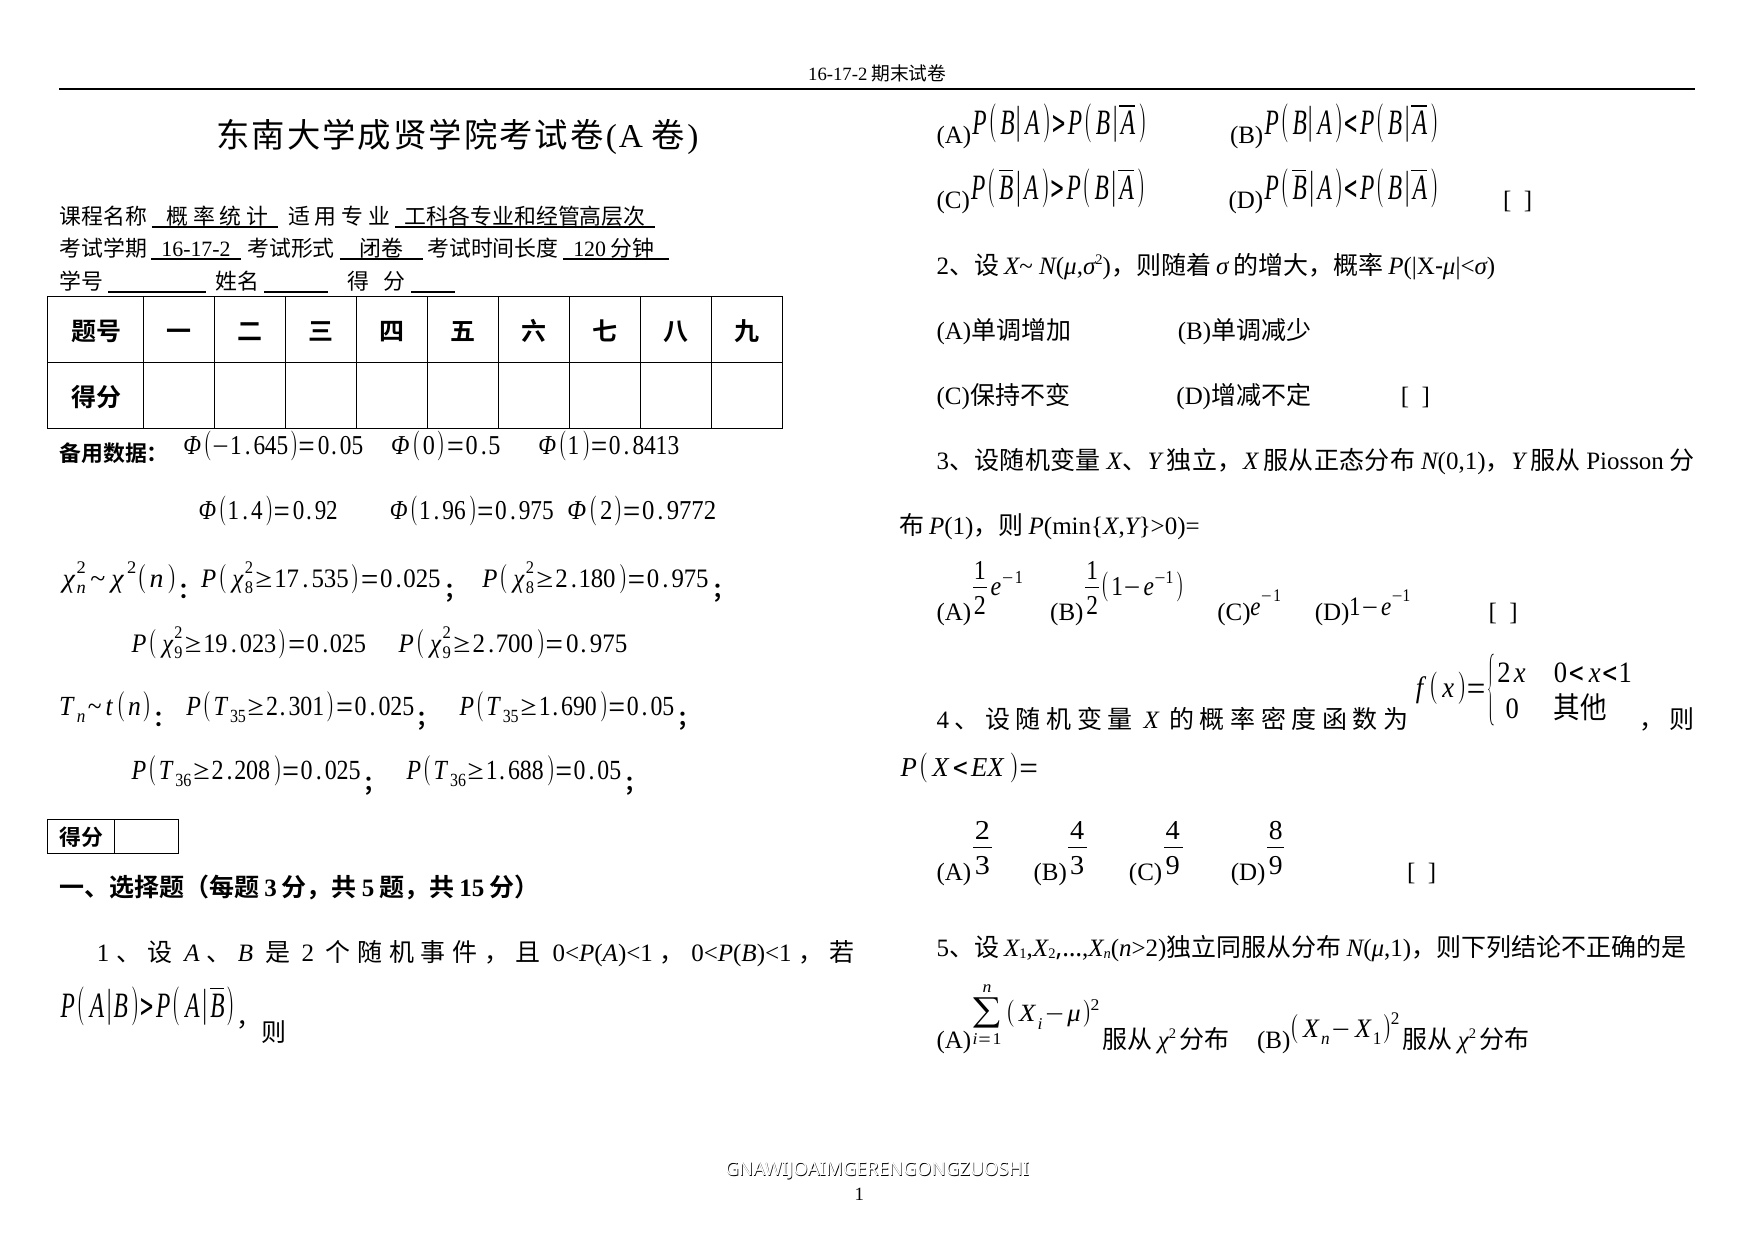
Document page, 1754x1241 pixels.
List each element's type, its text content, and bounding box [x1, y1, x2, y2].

text (A)服从χ2分布 (B)服从χ2分布 [899, 978, 1695, 1076]
table_cell [570, 363, 640, 428]
table_cell [428, 363, 498, 428]
table_header 三 [286, 297, 356, 362]
table_cell [144, 363, 214, 428]
table_cell [357, 363, 427, 428]
table_header 得分 [48, 820, 114, 852]
text ； ； [59, 754, 855, 819]
text 课程名称 概 率 统 计 适 用 专 业 工科各专业和经管高层次 [59, 198, 855, 231]
text 3、设随机变量X、Y独立，X服从正态分布N(0,1)，Y服从Piosson分布P(1)，则P(min{X,Y}>0)= [899, 426, 1695, 556]
table_header 四 [357, 297, 427, 362]
text (C) (D) [ ] [899, 166, 1695, 231]
text ： ； ； [59, 689, 855, 754]
table_cell [641, 363, 711, 428]
text 学号 姓名 得 分 [59, 263, 855, 296]
table_header 一 [144, 297, 214, 362]
text 东南大学成贤学院考试卷(A卷) [59, 101, 855, 166]
text 考试学期 16-17-2 考试形式 闭卷 考试时间长度 120分钟 [59, 231, 855, 263]
text 2、设X~ N(μ,σ2)，则随着σ的增大，概率P(|X-μ|<σ) [899, 231, 1695, 296]
text 备用数据： [59, 429, 855, 494]
text (C)保持不变 (D)增减不定 [ ] [899, 361, 1695, 426]
text 4、设随机变量X的概率密度函数为，则 [899, 653, 1695, 816]
text (A)单调增加 (B)单调减少 [899, 296, 1695, 361]
table_cell [215, 363, 285, 428]
table_header [115, 820, 178, 852]
table_cell [712, 363, 782, 428]
table_cell [499, 363, 569, 428]
table_header 七 [570, 297, 640, 362]
table_cell [286, 363, 356, 428]
table_header 九 [712, 297, 782, 362]
table_header 六 [499, 297, 569, 362]
table_header 八 [641, 297, 711, 362]
text (A) (B) (C) (D) [ ] [899, 816, 1695, 913]
table_header 五 [428, 297, 498, 362]
text (A) (B) (C) (D) [ ] [899, 556, 1695, 653]
table_cell 得分 [48, 363, 143, 428]
text (A) (B) [899, 101, 1695, 166]
text ：； ； [59, 559, 855, 624]
text 1、设A、B是2个随机事件，且0<P(A)<1，0<P(B)<1，若，则 [59, 918, 855, 1081]
table_header 题号 [48, 297, 143, 362]
text 5、设X1,X2,…,Xn(n>2)独立同服从分布N(μ,1)，则下列结论不正确的是 [899, 913, 1695, 978]
text 一、选择题（每题3分，共5题，共15分） [59, 853, 855, 918]
table_header 二 [215, 297, 285, 362]
